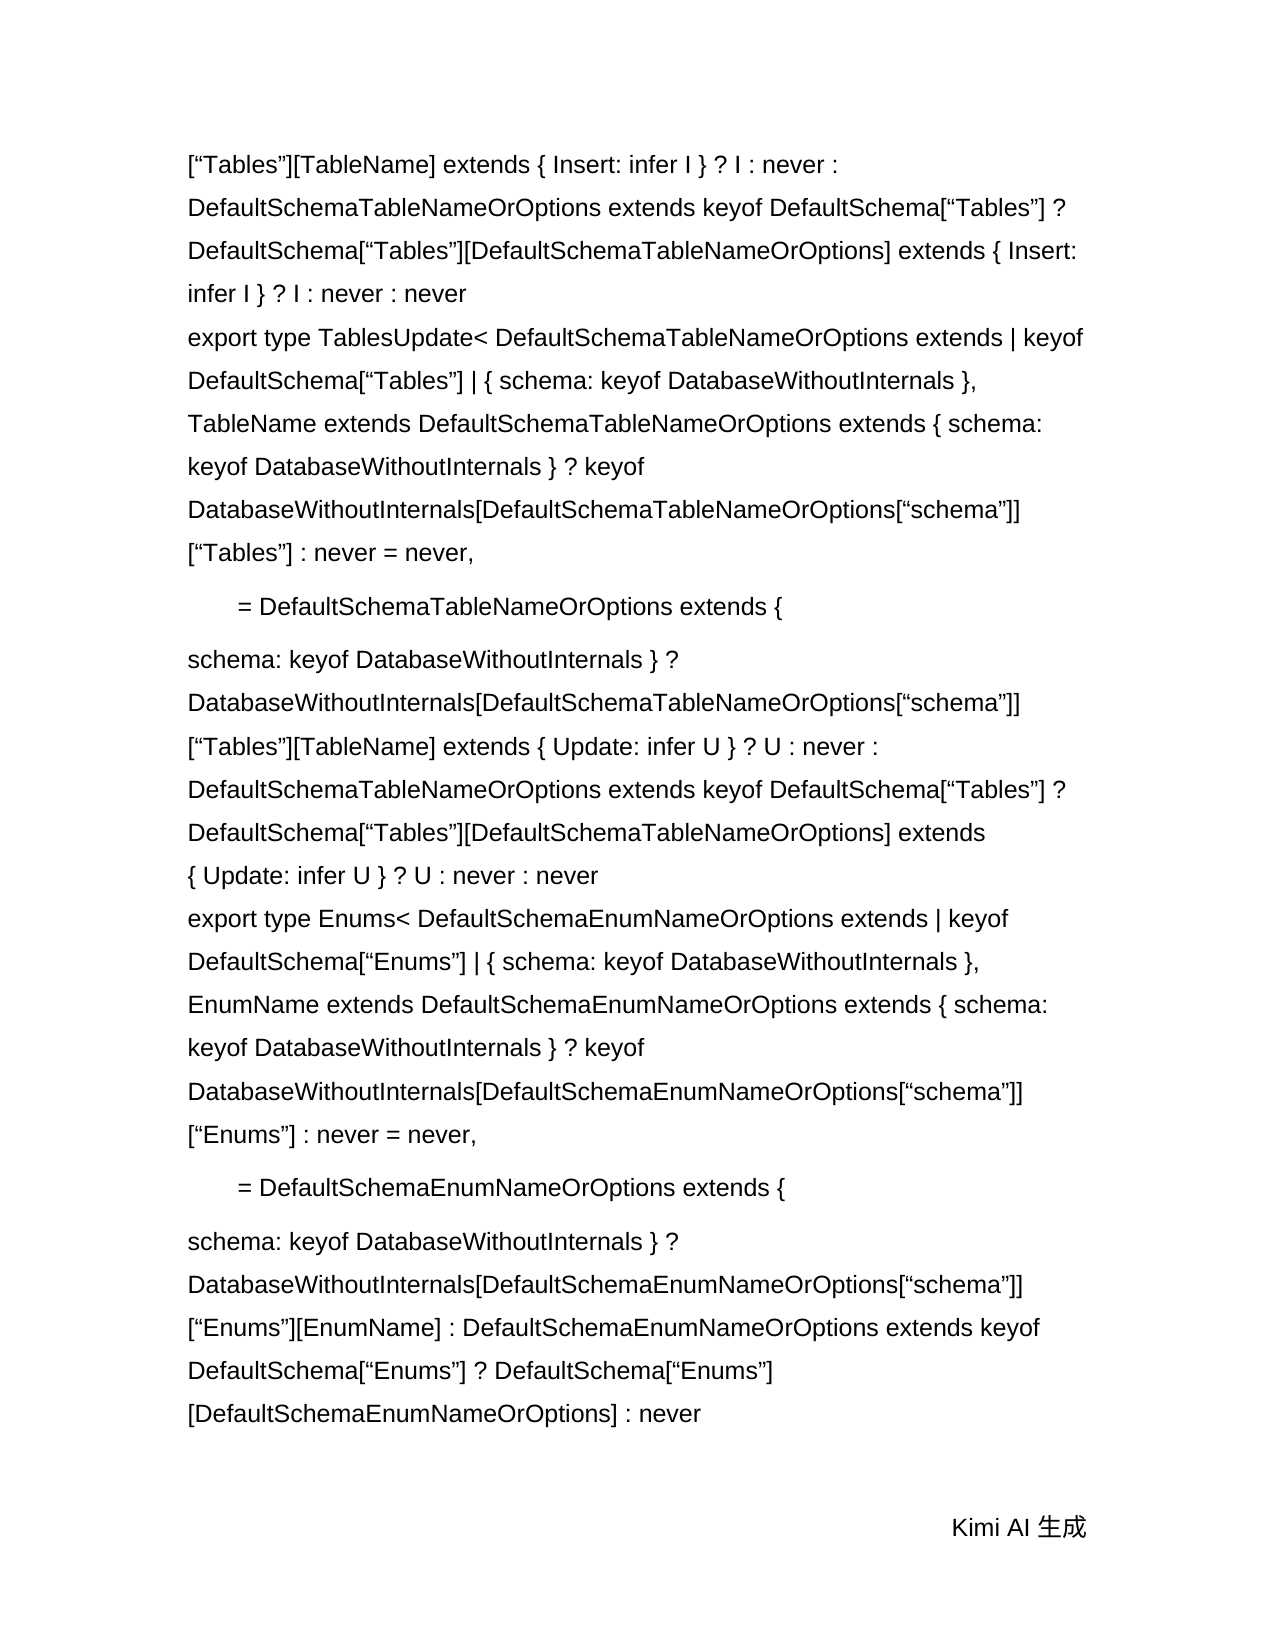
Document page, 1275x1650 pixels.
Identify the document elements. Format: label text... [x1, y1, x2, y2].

text = DefaultSchemaTableNameOrOptions extends { [237, 592, 1037, 620]
text export type Enums< DefaultSchemaEnumNameOrOptions extends | keyof DefaultSchema[“Enums”] | { schema: keyof DatabaseWithoutInternals }, EnumName extends DefaultSchemaEnumNameOrOptions extends { schema: keyof DatabaseWithoutInternals } ? keyof DatabaseWithoutInternals[DefaultSchemaEnumNameOrOptions[“schema”]][“Enums”] : never = never, [187, 904, 1087, 1148]
text schema: keyof DatabaseWithoutInternals } ? DatabaseWithoutInternals[DefaultSchemaTableNameOrOptions[“schema”]][“Tables”][TableName] extends { Update: infer U } ? U : never : DefaultSchemaTableNameOrOptions extends keyof DefaultSchema[“Tables”] ? DefaultSchema[“Tables”][DefaultSchemaTableNameOrOptions] extends { Update: infer U } ? U : never : never [187, 645, 1087, 889]
text export type TablesUpdate< DefaultSchemaTableNameOrOptions extends | keyof DefaultSchema[“Tables”] | { schema: keyof DatabaseWithoutInternals }, TableName extends DefaultSchemaTableNameOrOptions extends { schema: keyof DatabaseWithoutInternals } ? keyof DatabaseWithoutInternals[DefaultSchemaTableNameOrOptions[“schema”]][“Tables”] : never = never, [187, 322, 1087, 567]
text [187, 150, 1087, 308]
text schema: keyof DatabaseWithoutInternals } ? DatabaseWithoutInternals[DefaultSchemaEnumNameOrOptions[“schema”]][“Enums”][EnumName] : DefaultSchemaEnumNameOrOptions extends keyof DefaultSchema[“Enums”] ? DefaultSchema[“Enums”][DefaultSchemaEnumNameOrOptions] : never [187, 1227, 1087, 1428]
text = DefaultSchemaEnumNameOrOptions extends { [237, 1173, 1037, 1202]
